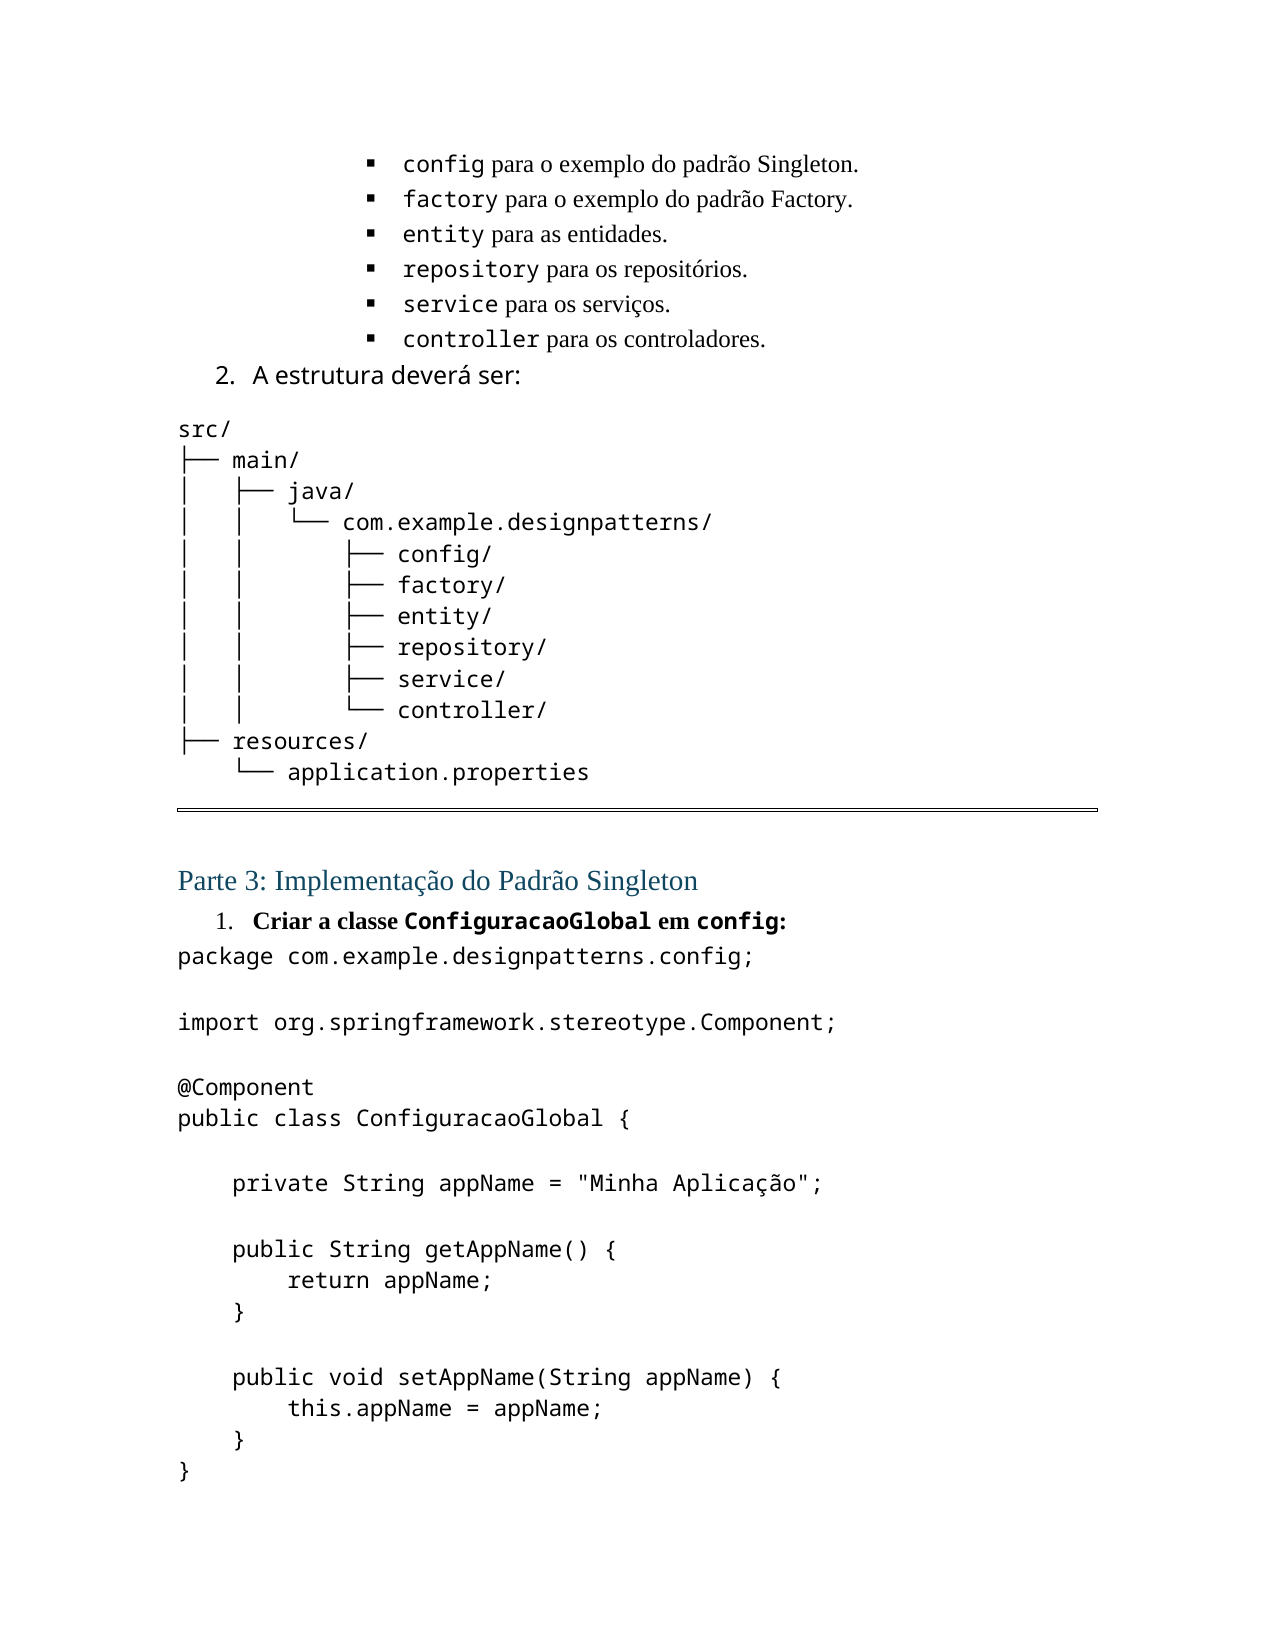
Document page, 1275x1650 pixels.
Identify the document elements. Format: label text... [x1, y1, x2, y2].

text src/ ├── main/ │ ├── java/ │ │ └── com.example.designpatterns/ │ │ ├── config/ │ │ ├── factory/ │ │ ├── entity/ │ │ ├── repository/ │ │ ├── service/ │ │ └── controller/ ├── resources/ └── application.properties [177, 412, 1098, 787]
list config para o exemplo do padrão Singleton. [365, 148, 1098, 179]
text package com.example.designpatterns.config; import org.springframework.stereotype.Component; @Component public class ConfiguracaoGlobal { private String appName = "Minha Aplicação"; public String getAppName() { return appName; } public void setAppName(String appName) { this.appName = appName; } } [177, 940, 1098, 1485]
list entity para as entidades. [365, 218, 1098, 249]
list service para os serviços. [365, 288, 1098, 319]
subtitle Parte 3: Implementação do Padrão Singleton [177, 863, 1098, 897]
list A estrutura deverá ser: [215, 358, 1098, 392]
list factory para o exemplo do padrão Factory. [365, 183, 1098, 214]
list repository para os repositórios. [365, 253, 1098, 284]
list controller para os controladores. [365, 323, 1098, 354]
list Criar a classe ConfiguracaoGlobal em config: [215, 905, 1098, 936]
